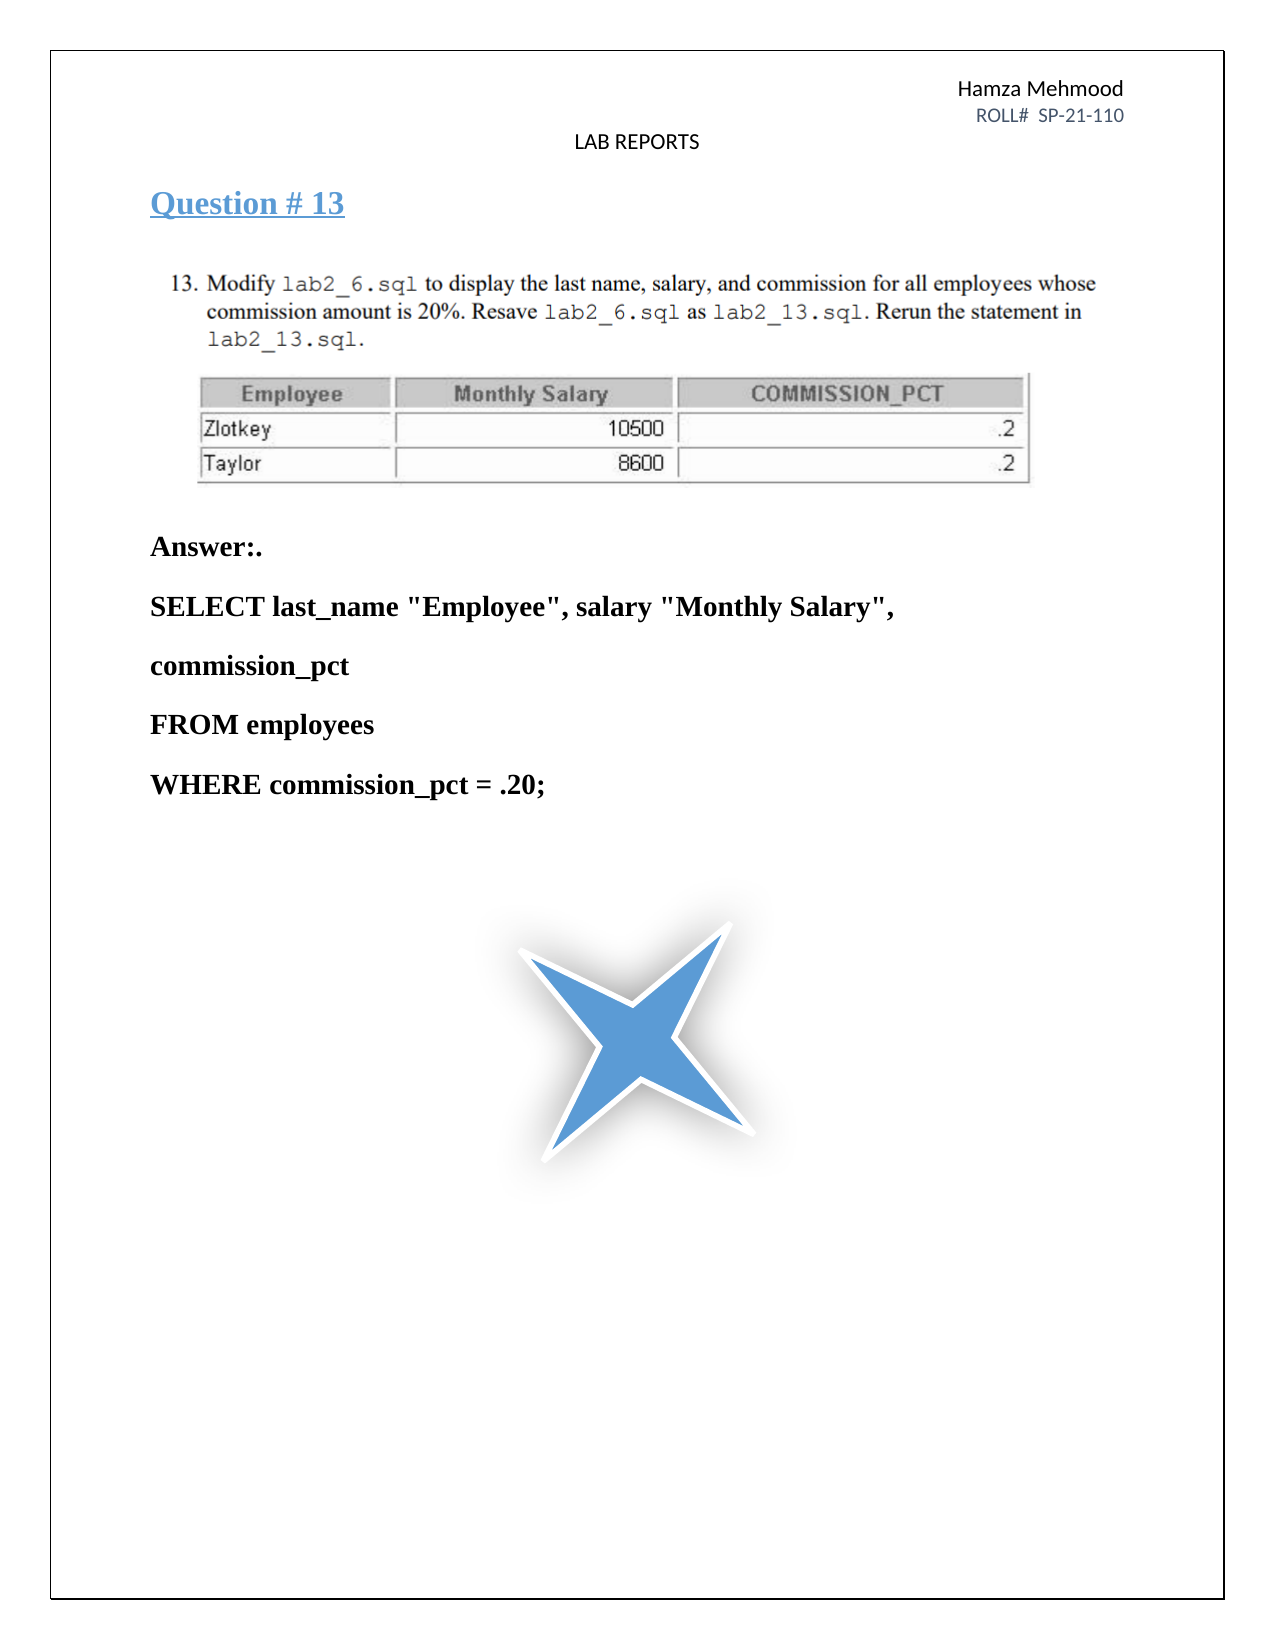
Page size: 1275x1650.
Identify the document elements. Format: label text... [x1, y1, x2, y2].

text SELECT last_name "Employee", salary "Monthly Salary", [150, 589, 1124, 622]
text Question # 13 [150, 183, 1124, 222]
text Answer:. [150, 529, 1124, 563]
picture [150, 248, 1116, 505]
text commission_pct [150, 648, 1124, 682]
text FROM employees [150, 707, 1124, 741]
text WHERE commission_pct = .20; [150, 767, 1124, 800]
